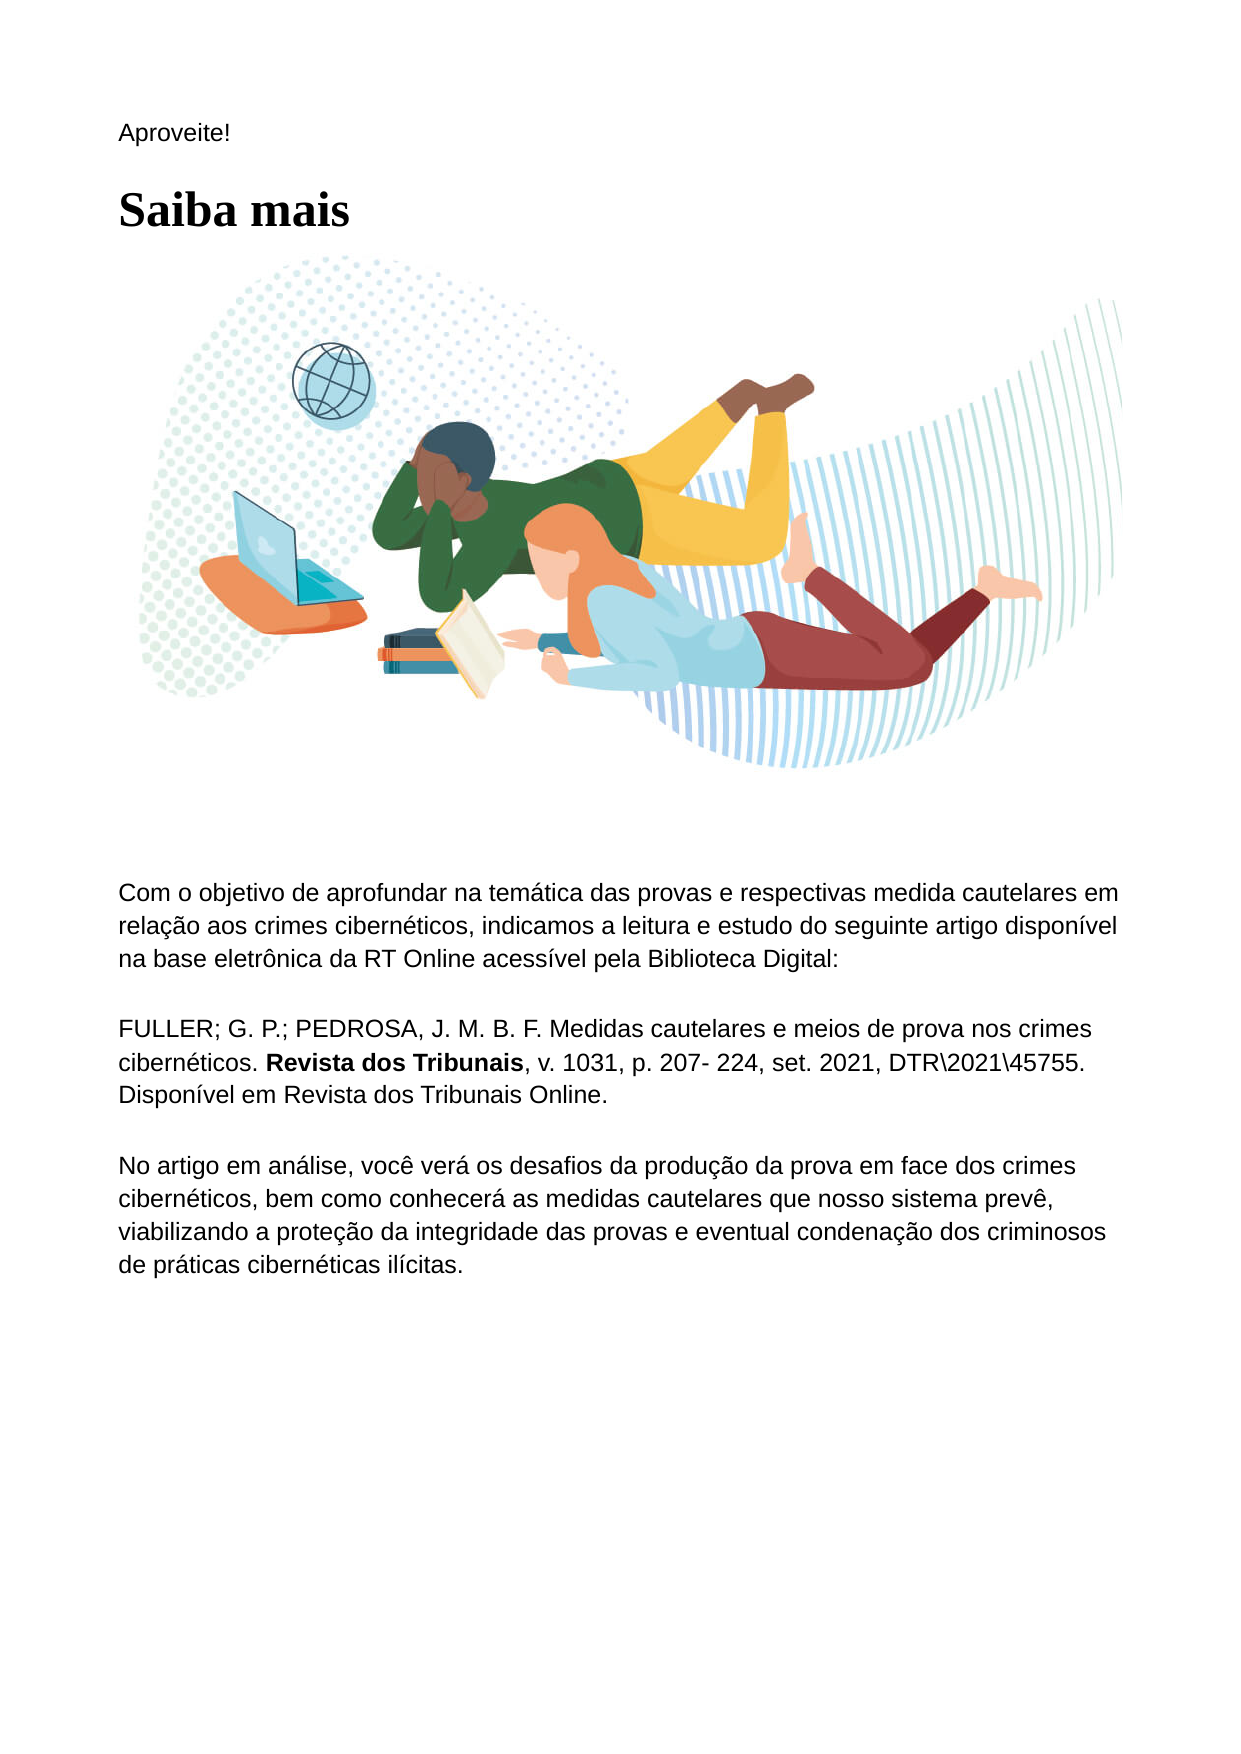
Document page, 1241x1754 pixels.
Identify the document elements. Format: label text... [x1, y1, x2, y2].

text Aproveite! [118, 118, 1122, 147]
subtitle Saiba mais [118, 180, 1122, 237]
text No artigo em análise, você verá os desafios da produção da prova em face dos crimes cibernéticos, bem como conhecerá as medidas cautelares que nosso sistema prevê, viabilizando a proteção da integridade das provas e eventual condenação dos criminosos de práticas cibernéticas ilícitas. [118, 1151, 1122, 1279]
picture [118, 237, 1123, 804]
text Com o objetivo de aprofundar na temática das provas e respectivas medida cautelares em relação aos crimes cibernéticos, indicamos a leitura e estudo do seguinte artigo disponível na base eletrônica da RT Online acessível pela Biblioteca Digital: [118, 878, 1122, 973]
text FULLER; G. P.; PEDROSA, J. M. B. F. Medidas cautelares e meios de prova nos crimes cibernéticos. Revista dos Tribunais, v. 1031, p. 207- 224, set. 2021, DTR\2021\45755. Disponível em Revista dos Tribunais Online. [118, 1014, 1122, 1109]
